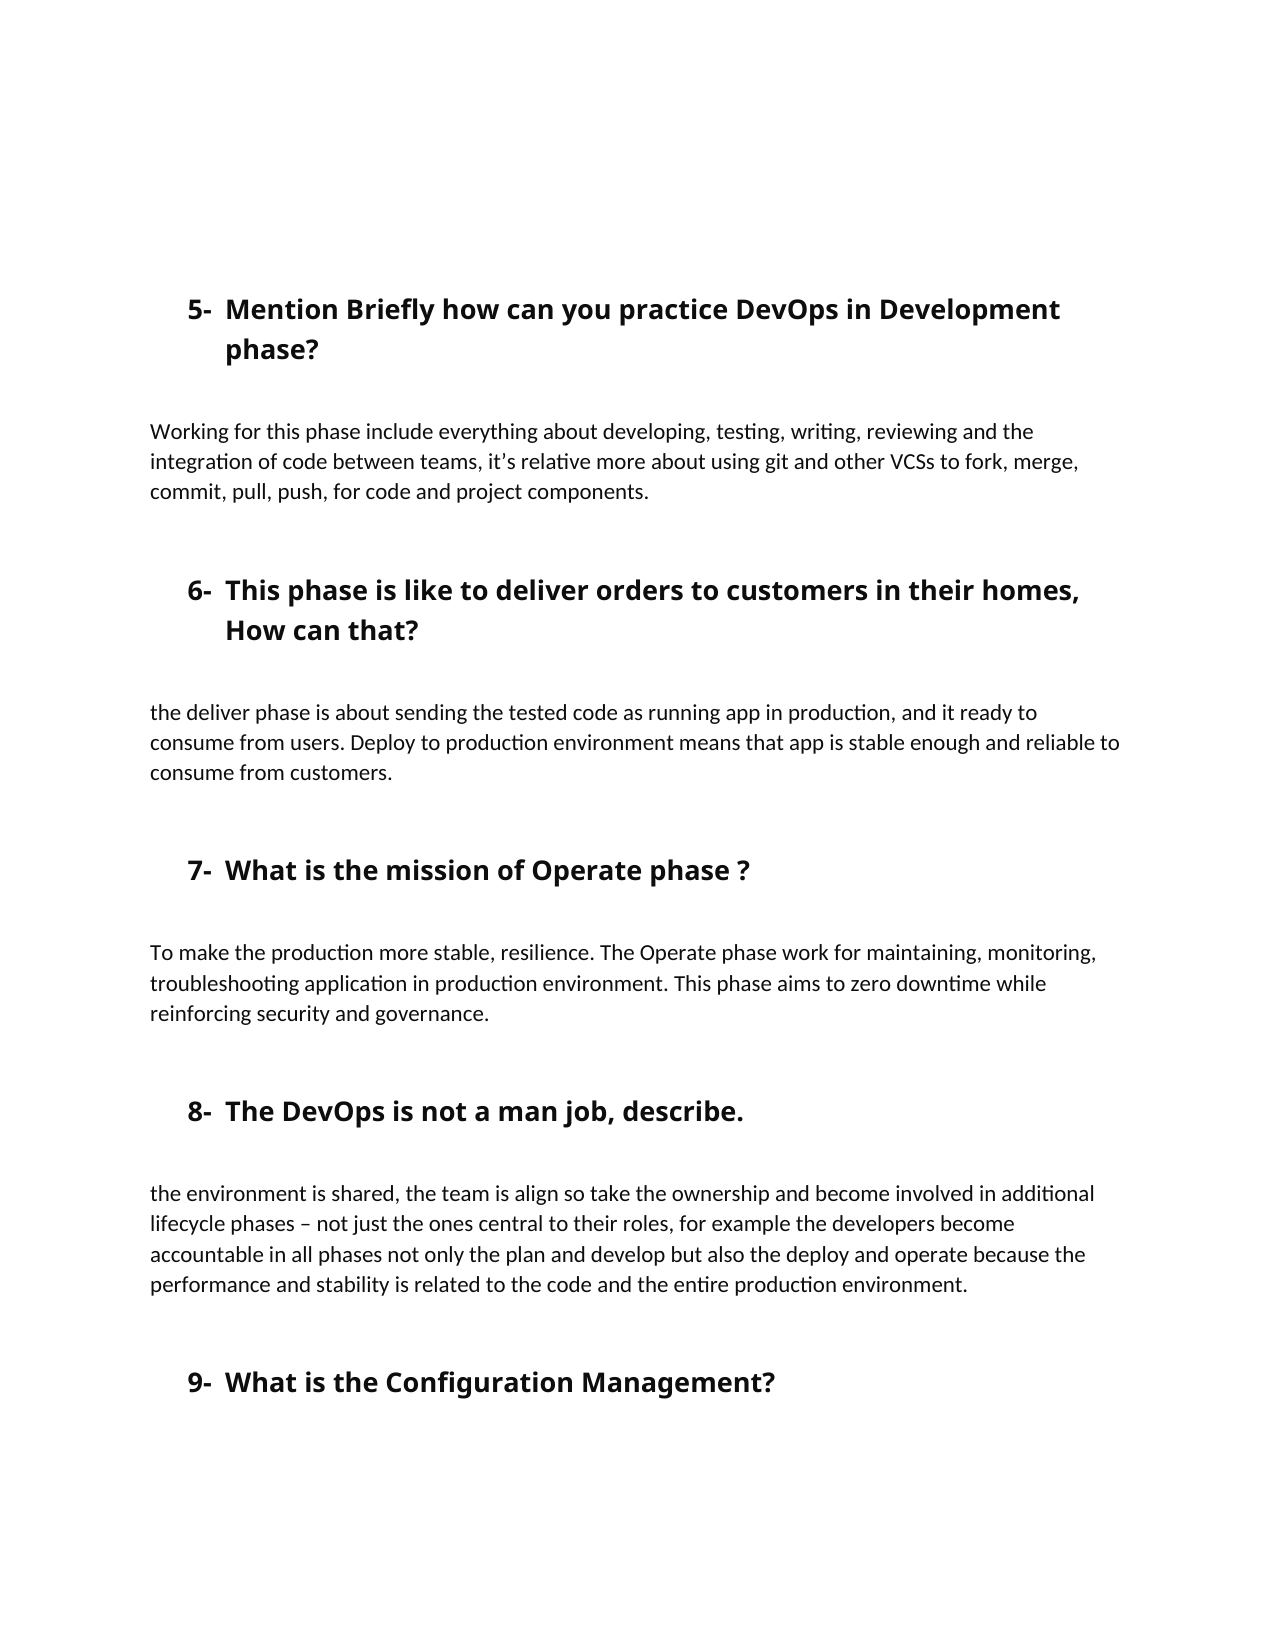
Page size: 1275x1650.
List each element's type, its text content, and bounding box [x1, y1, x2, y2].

subtitle What is the mission of Operate phase ? [187, 852, 1125, 889]
text the deliver phase is about sending the tested code as running app in production, and it ready to consume from users. Deploy to production environment means that app is stable enough and reliable to consume from customers. [150, 698, 1125, 786]
subtitle This phase is like to deliver orders to customers in their homes, How can that? [187, 571, 1125, 648]
text the environment is shared, the team is align so take the ownership and become involved in additional lifecycle phases – not just the ones central to their roles, for example the developers become accountable in all phases not only the plan and develop but also the deploy and operate because the performance and stability is related to the code and the entire production environment. [150, 1179, 1125, 1298]
subtitle Mention Briefly how can you practice DevOps in Development phase? [187, 291, 1125, 367]
subtitle What is the Configuration Management? [187, 1364, 1125, 1401]
text To make the production more stable, resilience. The Operate phase work for maintaining, monitoring, troubleshooting application in production environment. This phase aims to zero downtime while reinforcing security and governance. [150, 938, 1125, 1027]
text Working for this phase include everything about developing, testing, writing, reviewing and the integration of code between teams, it’s relative more about using git and other VCSs to fork, merge, commit, pull, push, for code and project components. [150, 417, 1125, 506]
subtitle The DevOps is not a man job, describe. [187, 1093, 1125, 1129]
